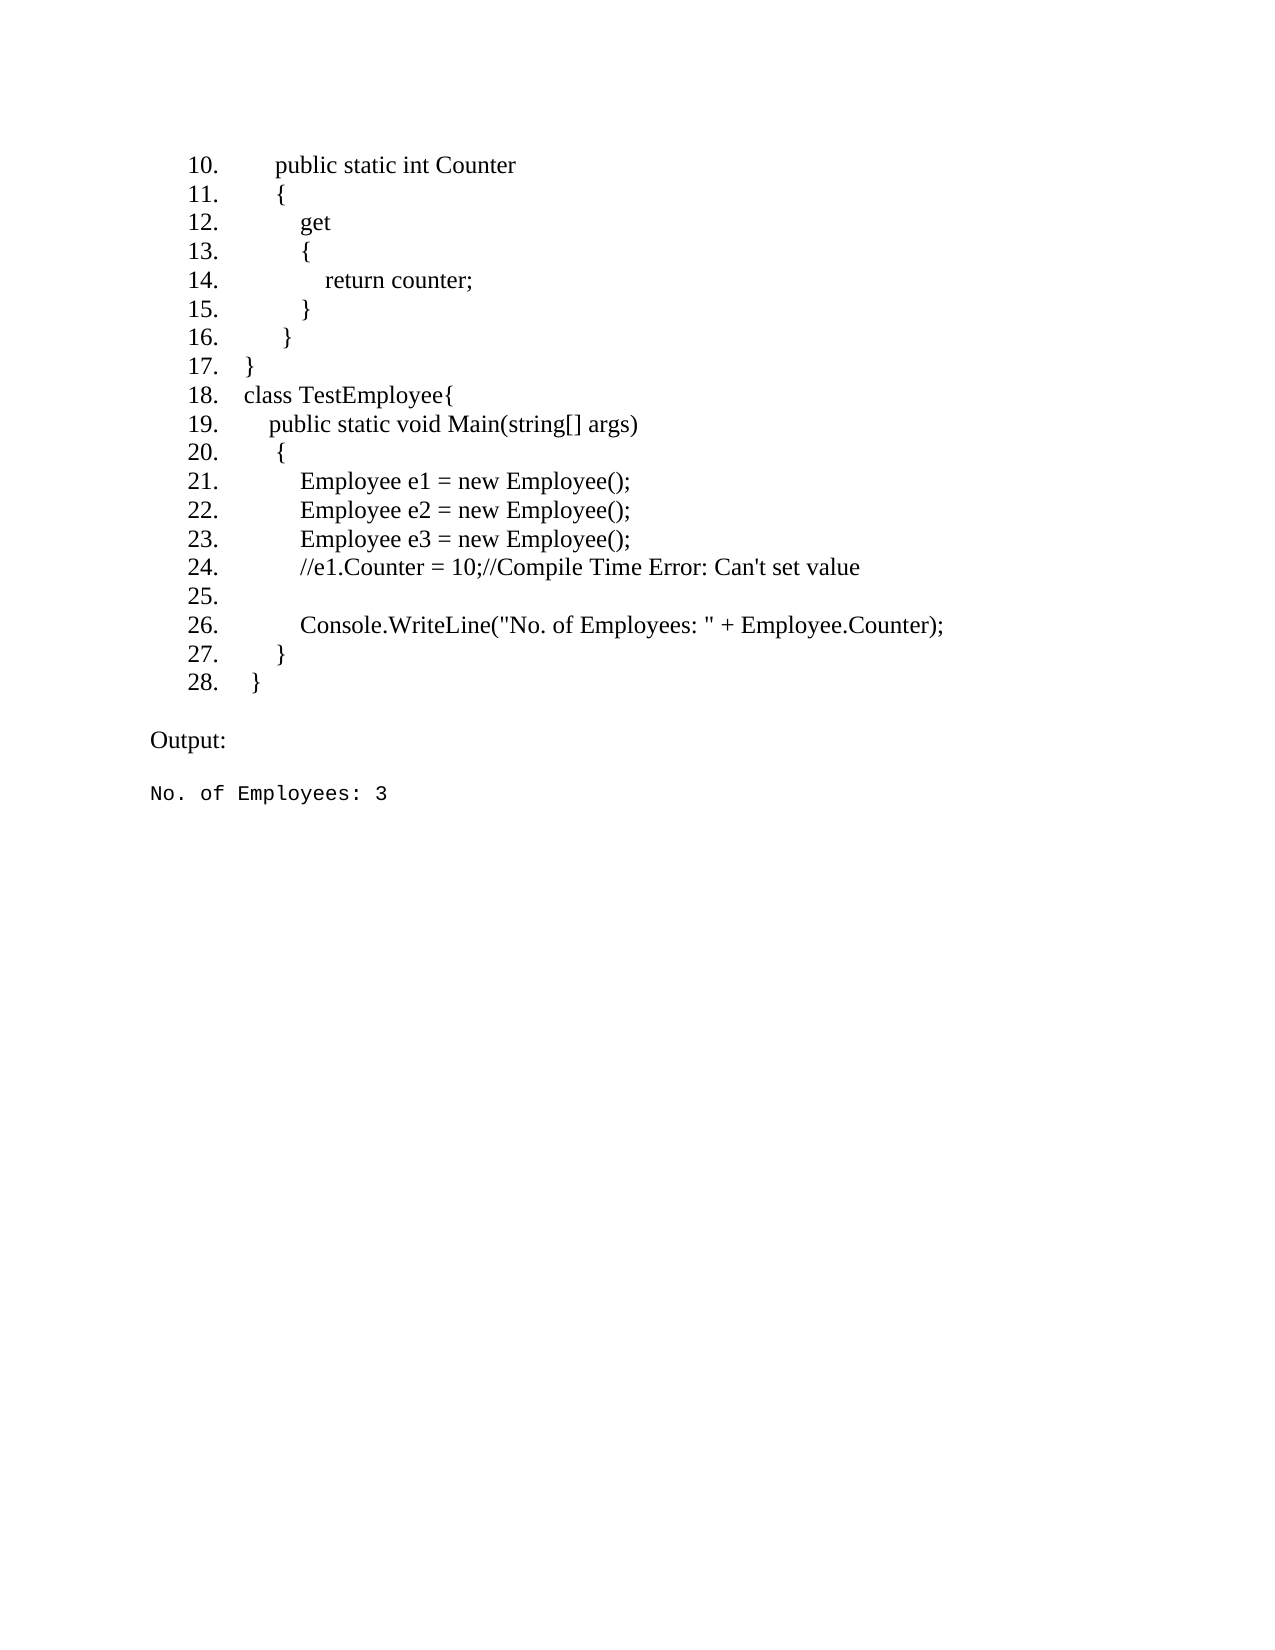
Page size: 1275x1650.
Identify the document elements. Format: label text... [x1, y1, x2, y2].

list } [187, 322, 1125, 351]
list get [187, 207, 1125, 236]
list public static int Counter [187, 150, 1125, 179]
text Output: [150, 725, 1125, 754]
list //e1.Counter = 10;//Compile Time Error: Can't set value [187, 552, 1125, 581]
text No. of Employees: 3 [150, 783, 1125, 807]
list public static void Main(string[] args) [187, 409, 1125, 437]
list } [187, 351, 1125, 380]
list return counter; [187, 265, 1125, 294]
list Console.WriteLine("No. of Employees: " + Employee.Counter); [187, 610, 1125, 639]
list Employee e3 = new Employee(); [187, 524, 1125, 552]
list { [187, 236, 1125, 265]
list class TestEmployee{ [187, 380, 1125, 409]
list } [187, 294, 1125, 322]
list } [187, 667, 1125, 696]
list } [187, 639, 1125, 667]
list Employee e1 = new Employee(); [187, 466, 1125, 495]
list { [187, 179, 1125, 207]
list Employee e2 = new Employee(); [187, 495, 1125, 524]
list { [187, 437, 1125, 466]
